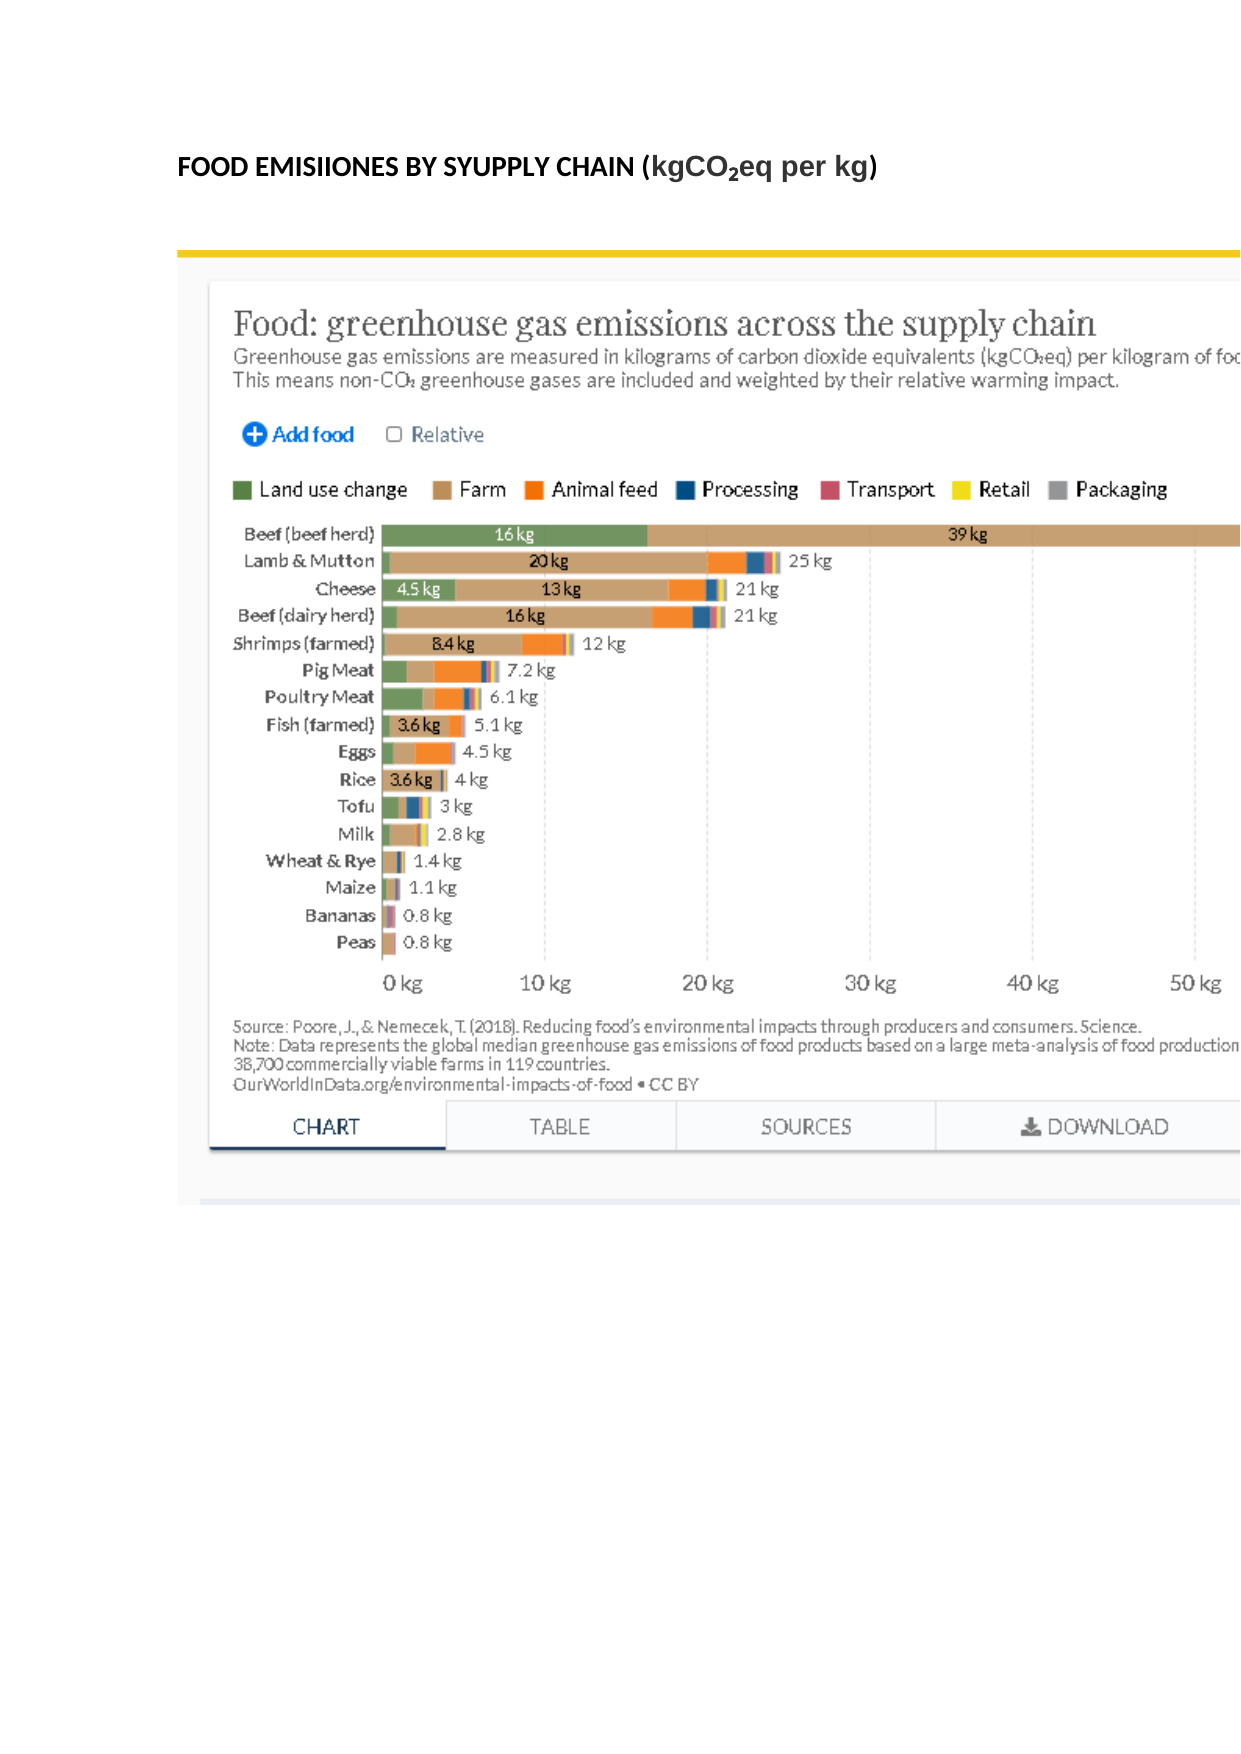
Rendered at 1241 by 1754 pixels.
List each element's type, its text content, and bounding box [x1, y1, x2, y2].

picture [177, 250, 1241, 1205]
text FOOD EMISIIONES BY SYUPPLY CHAIN (kgCO₂eq per kg) [177, 148, 1063, 184]
